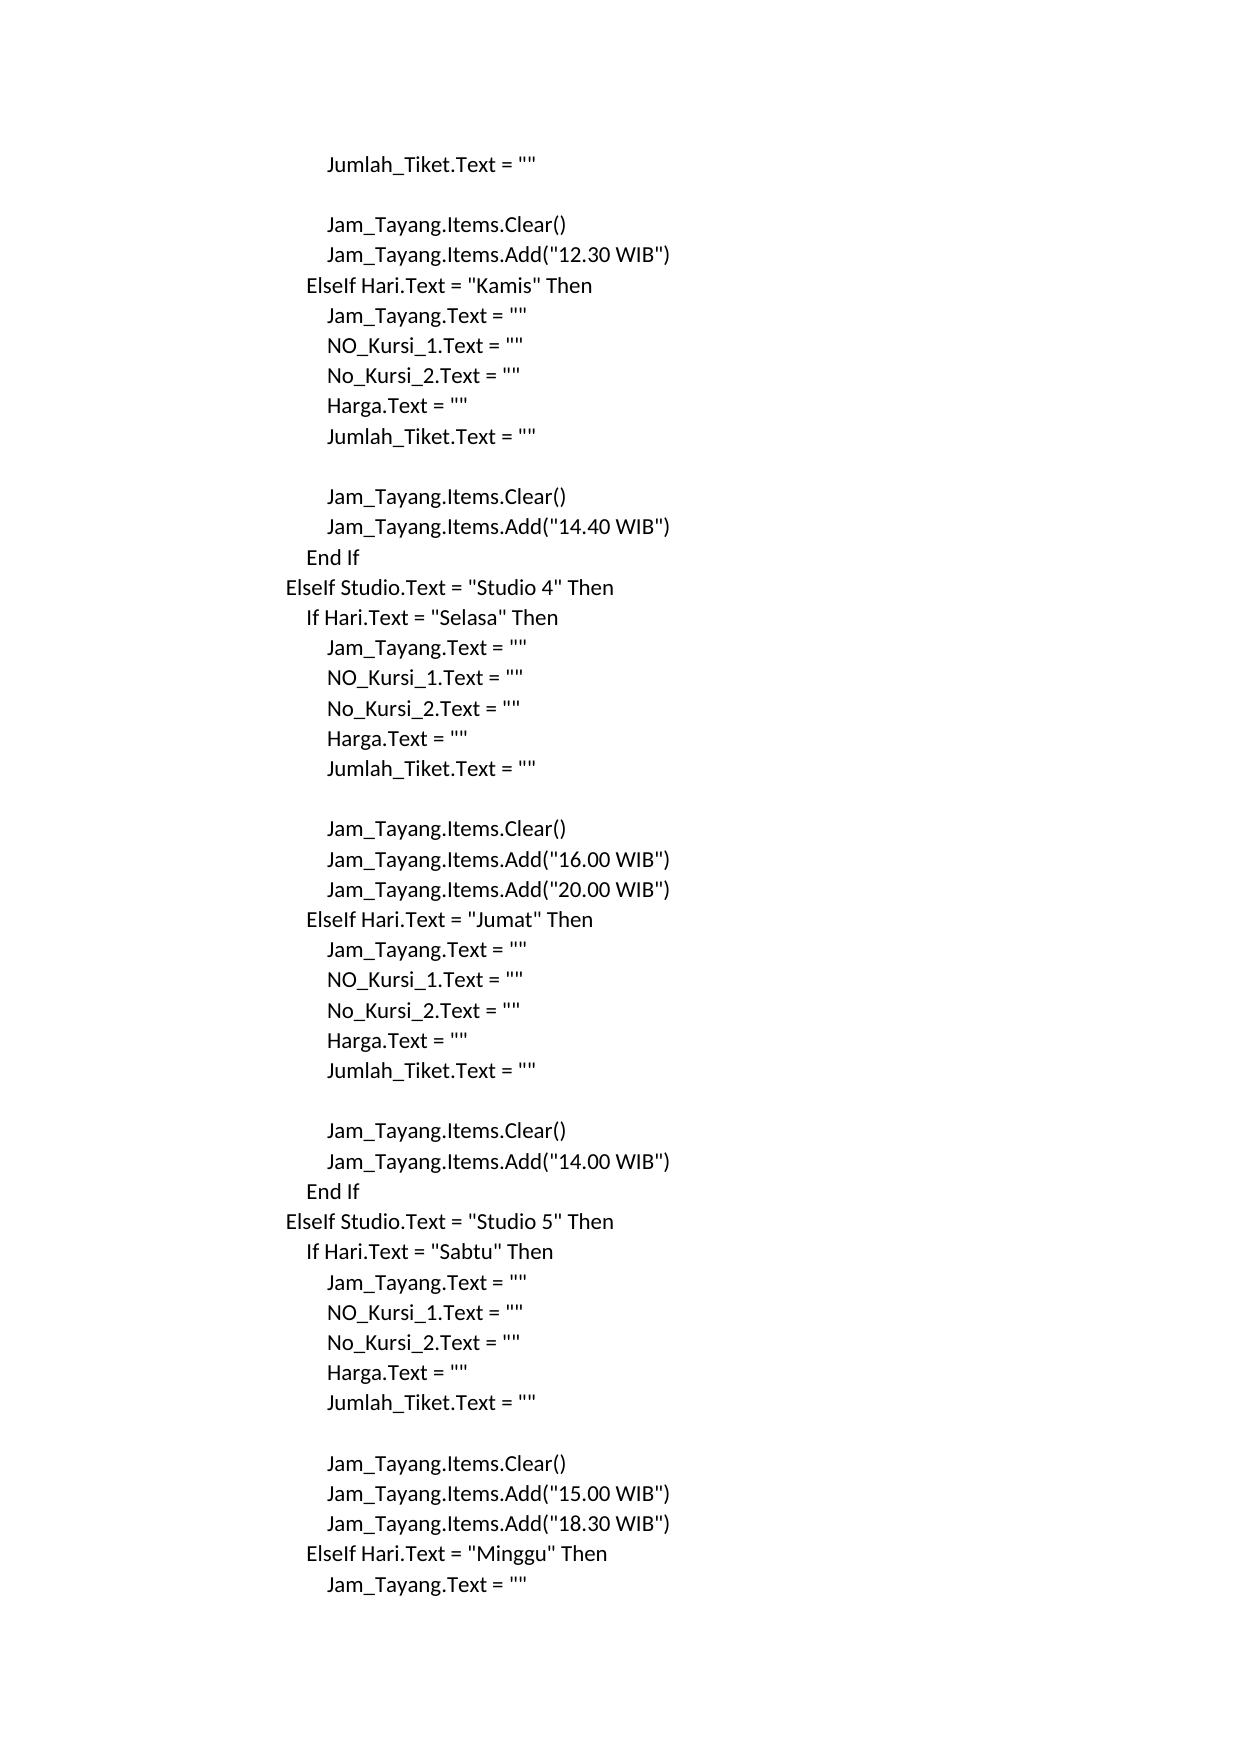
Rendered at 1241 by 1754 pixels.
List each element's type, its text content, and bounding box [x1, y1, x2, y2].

text NO_Kursi_1.Text = "" [224, 1298, 1090, 1326]
text Jam_Tayang.Items.Add("14.00 WIB") [224, 1147, 1090, 1175]
text NO_Kursi_1.Text = "" [224, 966, 1090, 994]
text Jam_Tayang.Items.Clear() [224, 482, 1090, 510]
text ElseIf Hari.Text = "Minggu" Then [224, 1539, 1090, 1568]
text No_Kursi_2.Text = "" [224, 361, 1090, 389]
text Jam_Tayang.Items.Add("16.00 WIB") [224, 845, 1090, 873]
text Jam_Tayang.Items.Clear() [224, 814, 1090, 843]
text Jam_Tayang.Items.Clear() [224, 1449, 1090, 1477]
text ElseIf Hari.Text = "Kamis" Then [224, 271, 1090, 299]
text Jam_Tayang.Items.Add("12.30 WIB") [224, 241, 1090, 269]
text Jumlah_Tiket.Text = "" [224, 1388, 1090, 1417]
text Jam_Tayang.Items.Add("14.40 WIB") [224, 512, 1090, 541]
text Jumlah_Tiket.Text = "" [224, 150, 1090, 178]
text No_Kursi_2.Text = "" [224, 996, 1090, 1024]
text NO_Kursi_1.Text = "" [224, 663, 1090, 692]
text Jam_Tayang.Items.Add("15.00 WIB") [224, 1479, 1090, 1507]
text End If [224, 543, 1090, 571]
text If Hari.Text = "Sabtu" Then [224, 1237, 1090, 1266]
text ElseIf Studio.Text = "Studio 4" Then [224, 573, 1090, 601]
text ElseIf Studio.Text = "Studio 5" Then [224, 1207, 1090, 1235]
text Jam_Tayang.Items.Add("20.00 WIB") [224, 875, 1090, 903]
text Jam_Tayang.Items.Clear() [224, 1117, 1090, 1145]
text ElseIf Hari.Text = "Jumat" Then [224, 905, 1090, 933]
text NO_Kursi_1.Text = "" [224, 331, 1090, 359]
text Jam_Tayang.Text = "" [224, 935, 1090, 963]
text Harga.Text = "" [224, 1358, 1090, 1386]
text Jam_Tayang.Text = "" [224, 1570, 1090, 1598]
text No_Kursi_2.Text = "" [224, 694, 1090, 722]
text End If [224, 1177, 1090, 1205]
text Harga.Text = "" [224, 1026, 1090, 1054]
text Jam_Tayang.Text = "" [224, 633, 1090, 661]
text Jumlah_Tiket.Text = "" [224, 1056, 1090, 1084]
text Jumlah_Tiket.Text = "" [224, 754, 1090, 782]
text No_Kursi_2.Text = "" [224, 1328, 1090, 1356]
text Harga.Text = "" [224, 392, 1090, 420]
text Jam_Tayang.Items.Add("18.30 WIB") [224, 1509, 1090, 1537]
text Jam_Tayang.Items.Clear() [224, 210, 1090, 238]
text Jam_Tayang.Text = "" [224, 1268, 1090, 1296]
text Jam_Tayang.Text = "" [224, 301, 1090, 329]
text If Hari.Text = "Selasa" Then [224, 603, 1090, 631]
text Harga.Text = "" [224, 724, 1090, 752]
text Jumlah_Tiket.Text = "" [224, 422, 1090, 450]
